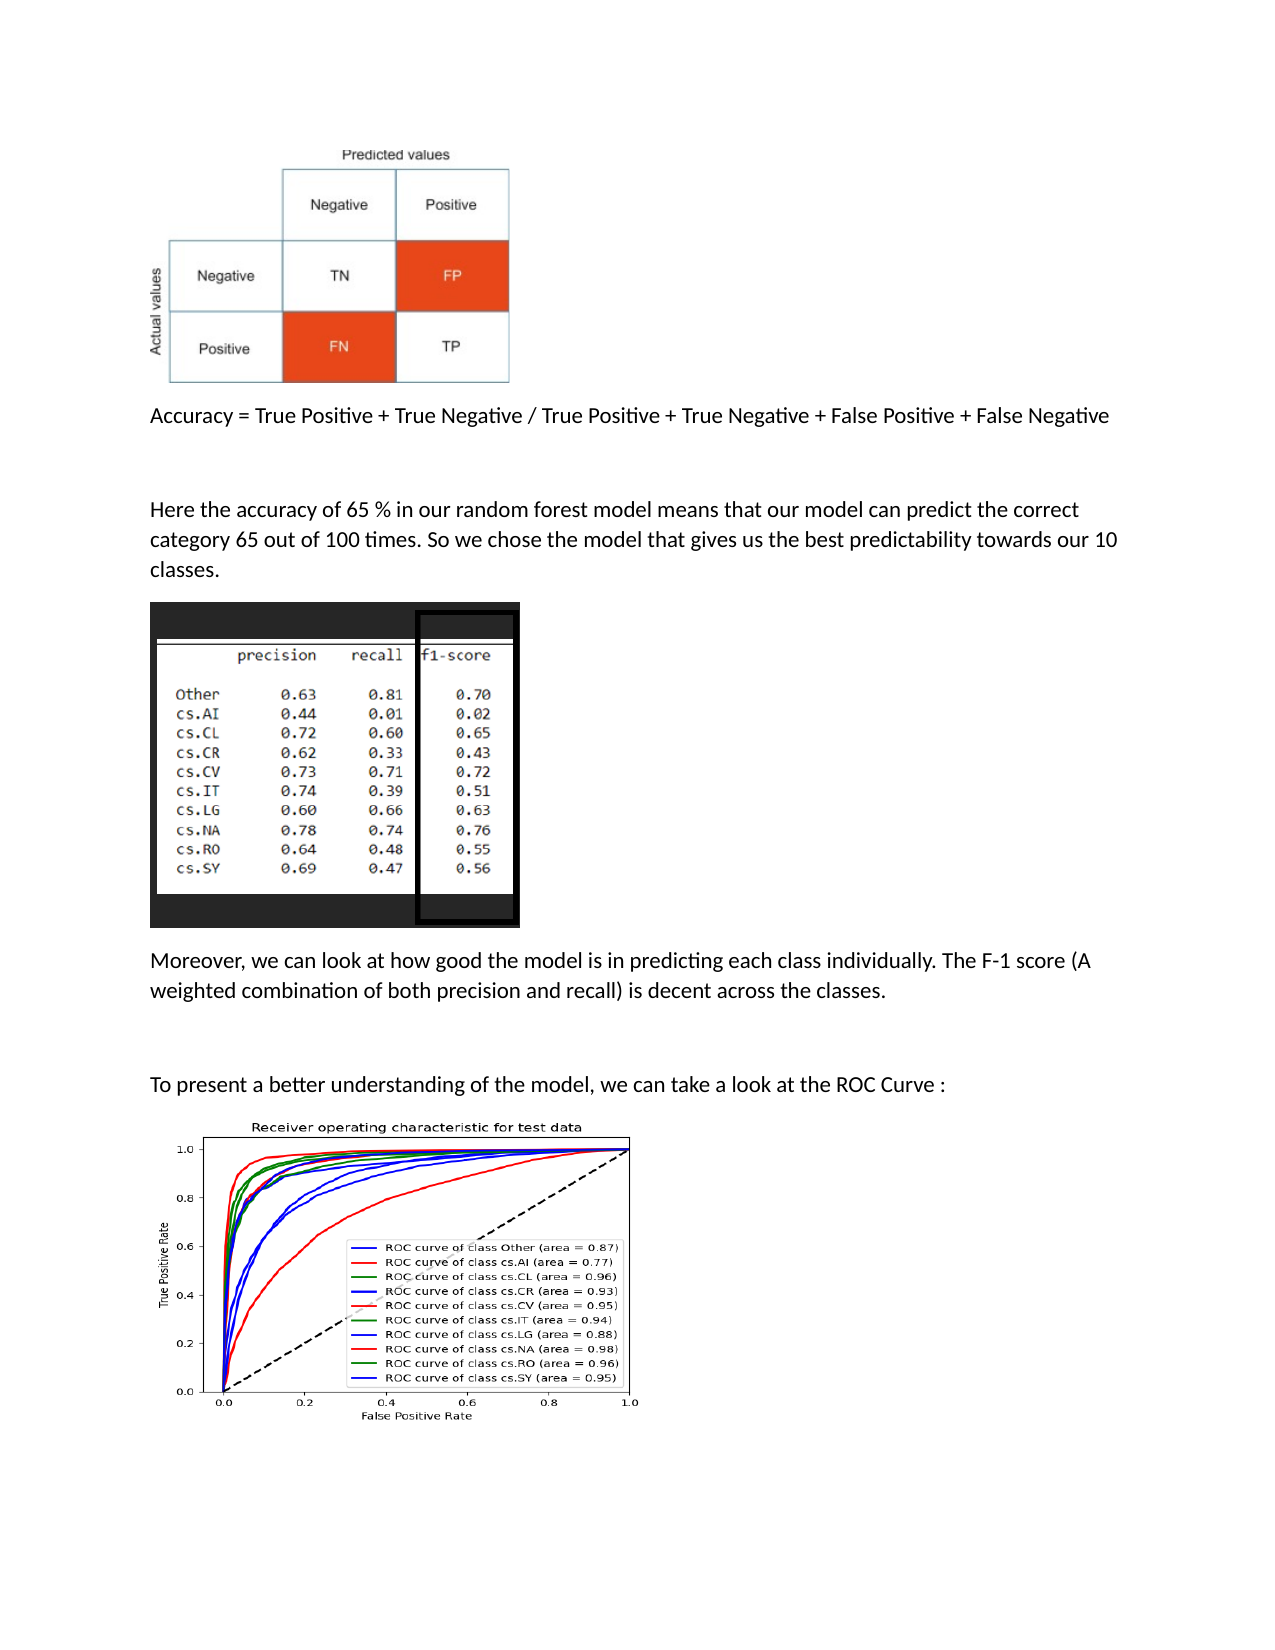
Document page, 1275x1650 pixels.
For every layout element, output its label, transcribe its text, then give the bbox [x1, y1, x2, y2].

text Moreover, we can look at how good the model is in predicting each class individually. The F-1 score (A weighted combination of both precision and recall) is decent across the classes. [150, 946, 1125, 1004]
text Accuracy = True Positive + True Negative / True Positive + True Negative + False Positive + False Negative [150, 401, 1125, 429]
picture [150, 1116, 647, 1428]
picture [150, 602, 520, 928]
text Here the accuracy of 65 % in our random forest model means that our model can predict the correct category 65 out of 100 times. So we chose the model that gives us the best predictability towards our 10 classes. [150, 495, 1125, 583]
picture [150, 150, 510, 383]
text To present a better understanding of the model, we can take a look at the ROC Curve : [150, 1070, 1125, 1098]
